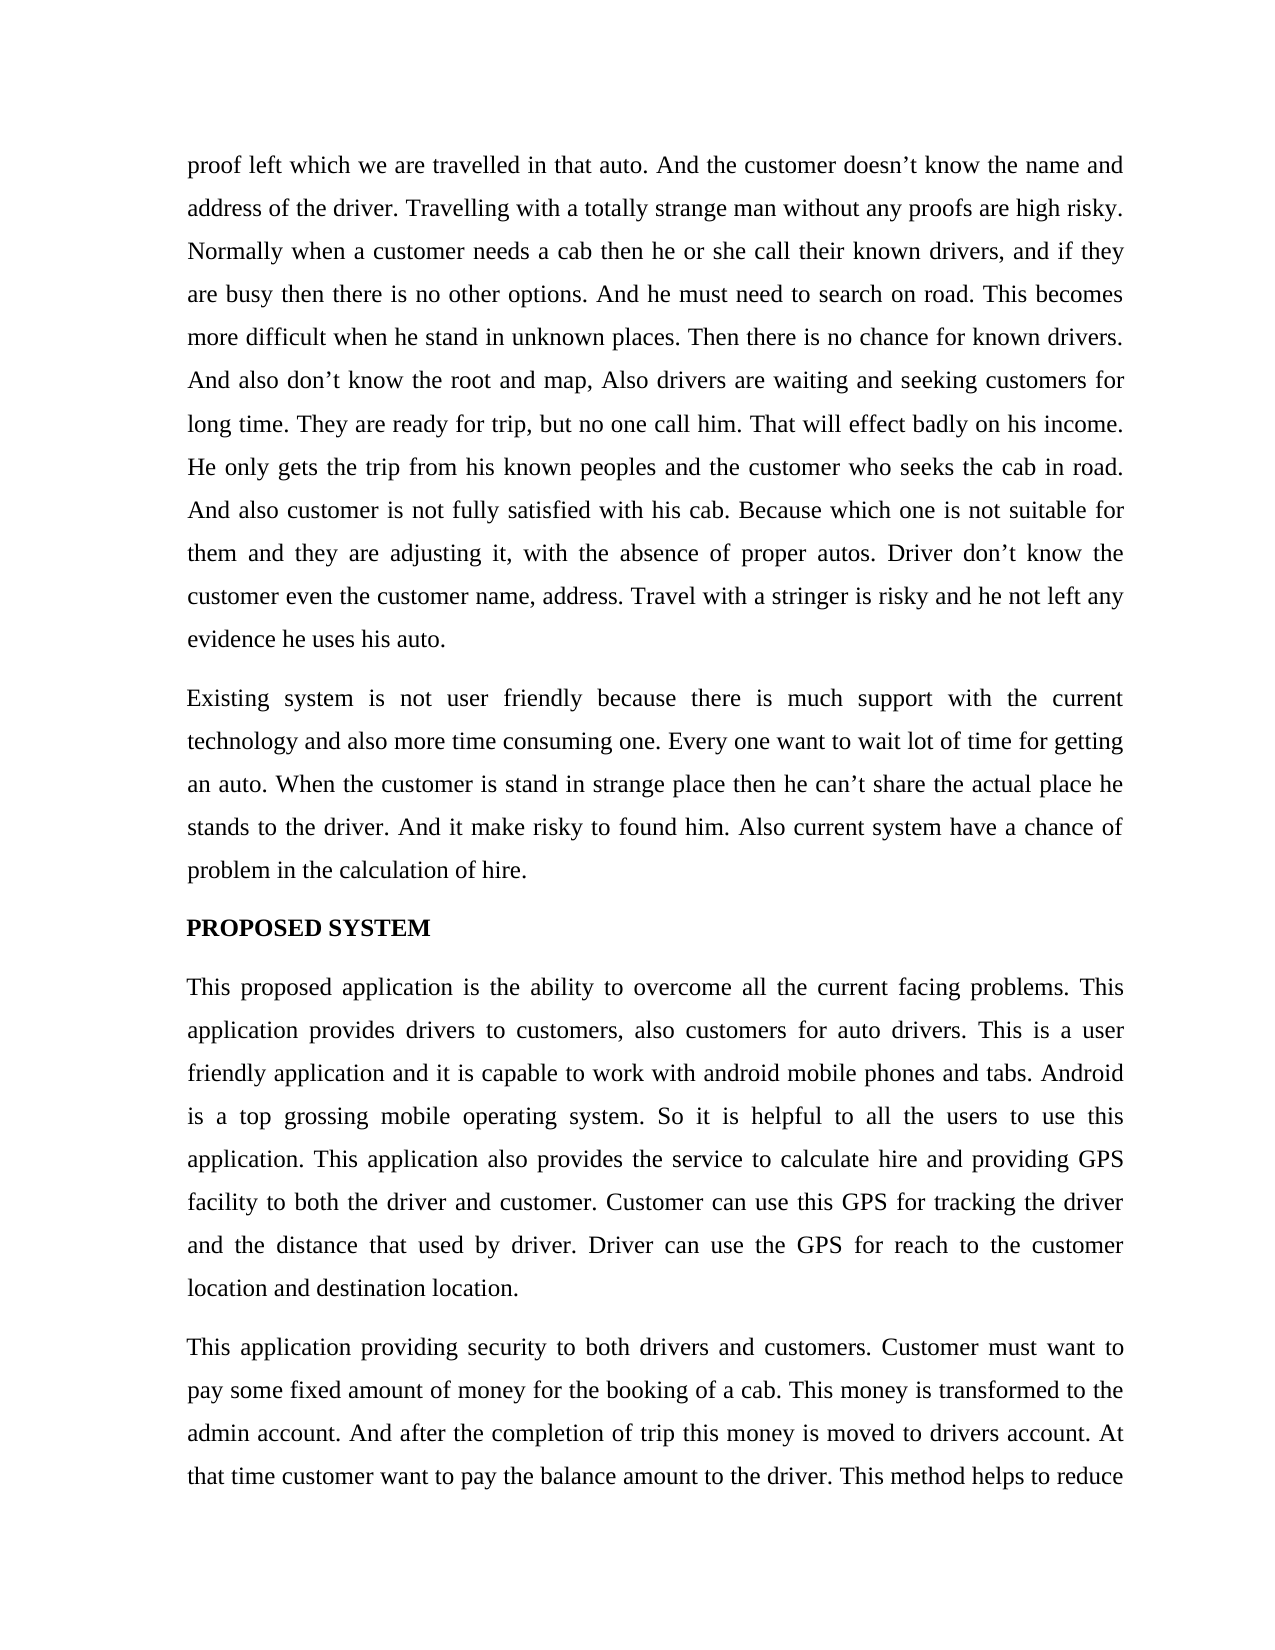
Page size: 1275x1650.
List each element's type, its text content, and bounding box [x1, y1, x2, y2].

text PROPOSED SYSTEM [186, 913, 1125, 942]
text Existing system is not user friendly because there is much support with the current technology and also more time consuming one. Every one want to wait lot of time for getting an auto. When the customer is stand in strange place then he can’t share the actual place he stands to the driver. And it make risky to found him. Also current system have a chance of problem in the calculation of hire. [186, 683, 1125, 884]
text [186, 1332, 1125, 1490]
text This proposed application is the ability to overcome all the current facing problems. This application provides drivers to customers, also customers for auto drivers. This is a user friendly application and it is capable to work with android mobile phones and tabs. Android is a top grossing mobile operating system. So it is helpful to all the users to use this application. This application also provides the service to calculate hire and providing GPS facility to both the driver and customer. Customer can use this GPS for tracking the driver and the distance that used by driver. Driver can use the GPS for reach to the customer location and destination location. [186, 972, 1125, 1302]
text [186, 150, 1125, 653]
